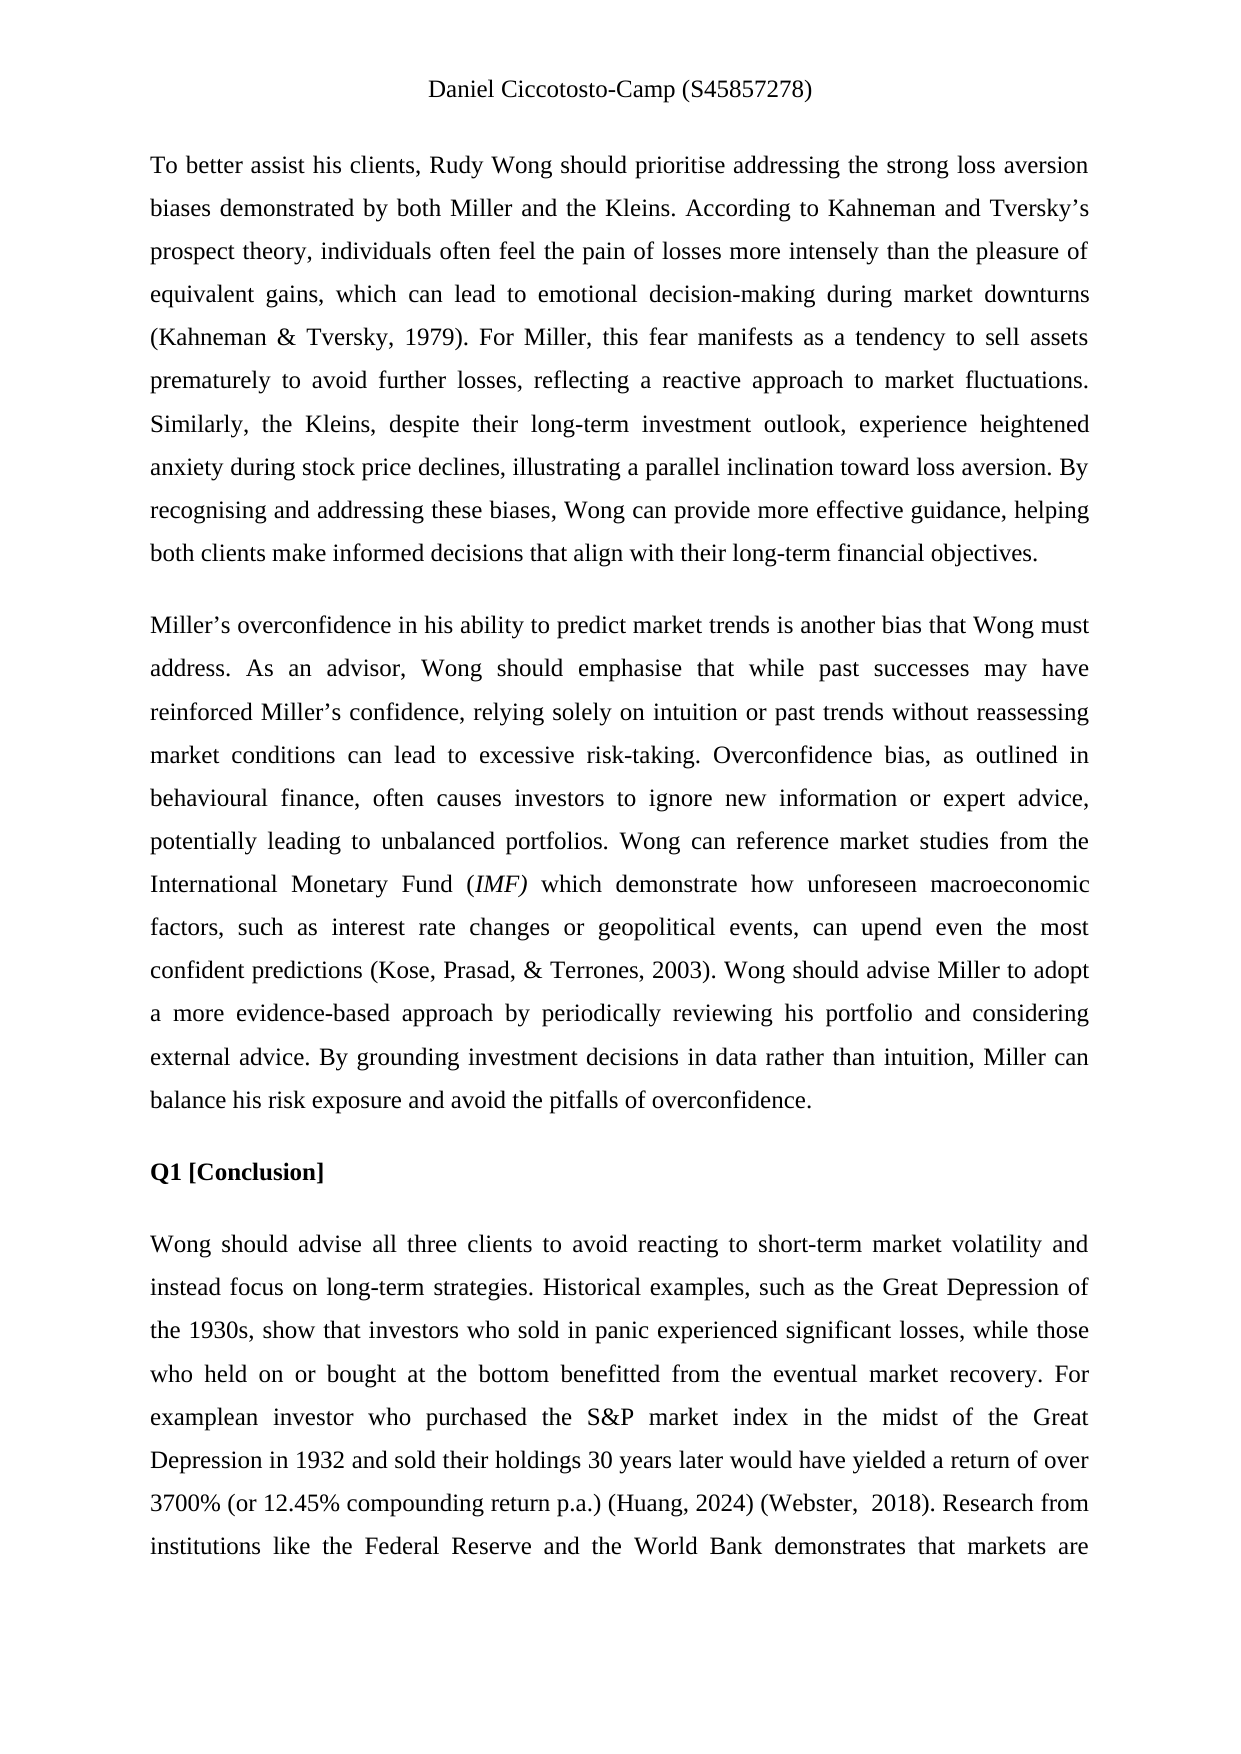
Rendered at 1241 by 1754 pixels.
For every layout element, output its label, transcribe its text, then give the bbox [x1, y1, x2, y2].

text Miller’s overconfidence in his ability to predict market trends is another bias that Wong must address. As an advisor, Wong should emphasise that while past successes may have reinforced Miller’s confidence, relying solely on intuition or past trends without reassessing market conditions can lead to excessive risk-taking. Overconfidence bias, as outlined in behavioural finance, often causes investors to ignore new information or expert advice, potentially leading to unbalanced portfolios. Wong can reference market studies from the International Monetary Fund (IMF) which demonstrate how unforeseen macroeconomic factors, such as interest rate changes or geopolitical events, can upend even the most confident predictions (Kose, Prasad, & Terrones, 2003). Wong should advise Miller to adopt a more evidence-based approach by periodically reviewing his portfolio and considering external advice. By grounding investment decisions in data rather than intuition, Miller can balance his risk exposure and avoid the pitfalls of overconfidence. [150, 610, 1090, 1113]
text To better assist his clients, Rudy Wong should prioritise addressing the strong loss aversion biases demonstrated by both Miller and the Kleins. According to Kahneman and Tversky’s prospect theory, individuals often feel the pain of losses more intensely than the pleasure of equivalent gains, which can lead to emotional decision-making during market downturns (Kahneman & Tversky, 1979). For Miller, this fear manifests as a tendency to sell assets prematurely to avoid further losses, reflecting a reactive approach to market fluctuations. Similarly, the Kleins, despite their long-term investment outlook, experience heightened anxiety during stock price declines, illustrating a parallel inclination toward loss aversion. By recognising and addressing these biases, Wong can provide more effective guidance, helping both clients make informed decisions that align with their long-term financial objectives. [150, 150, 1090, 567]
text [150, 1229, 1090, 1560]
text Q1 [Conclusion] [150, 1157, 1090, 1186]
